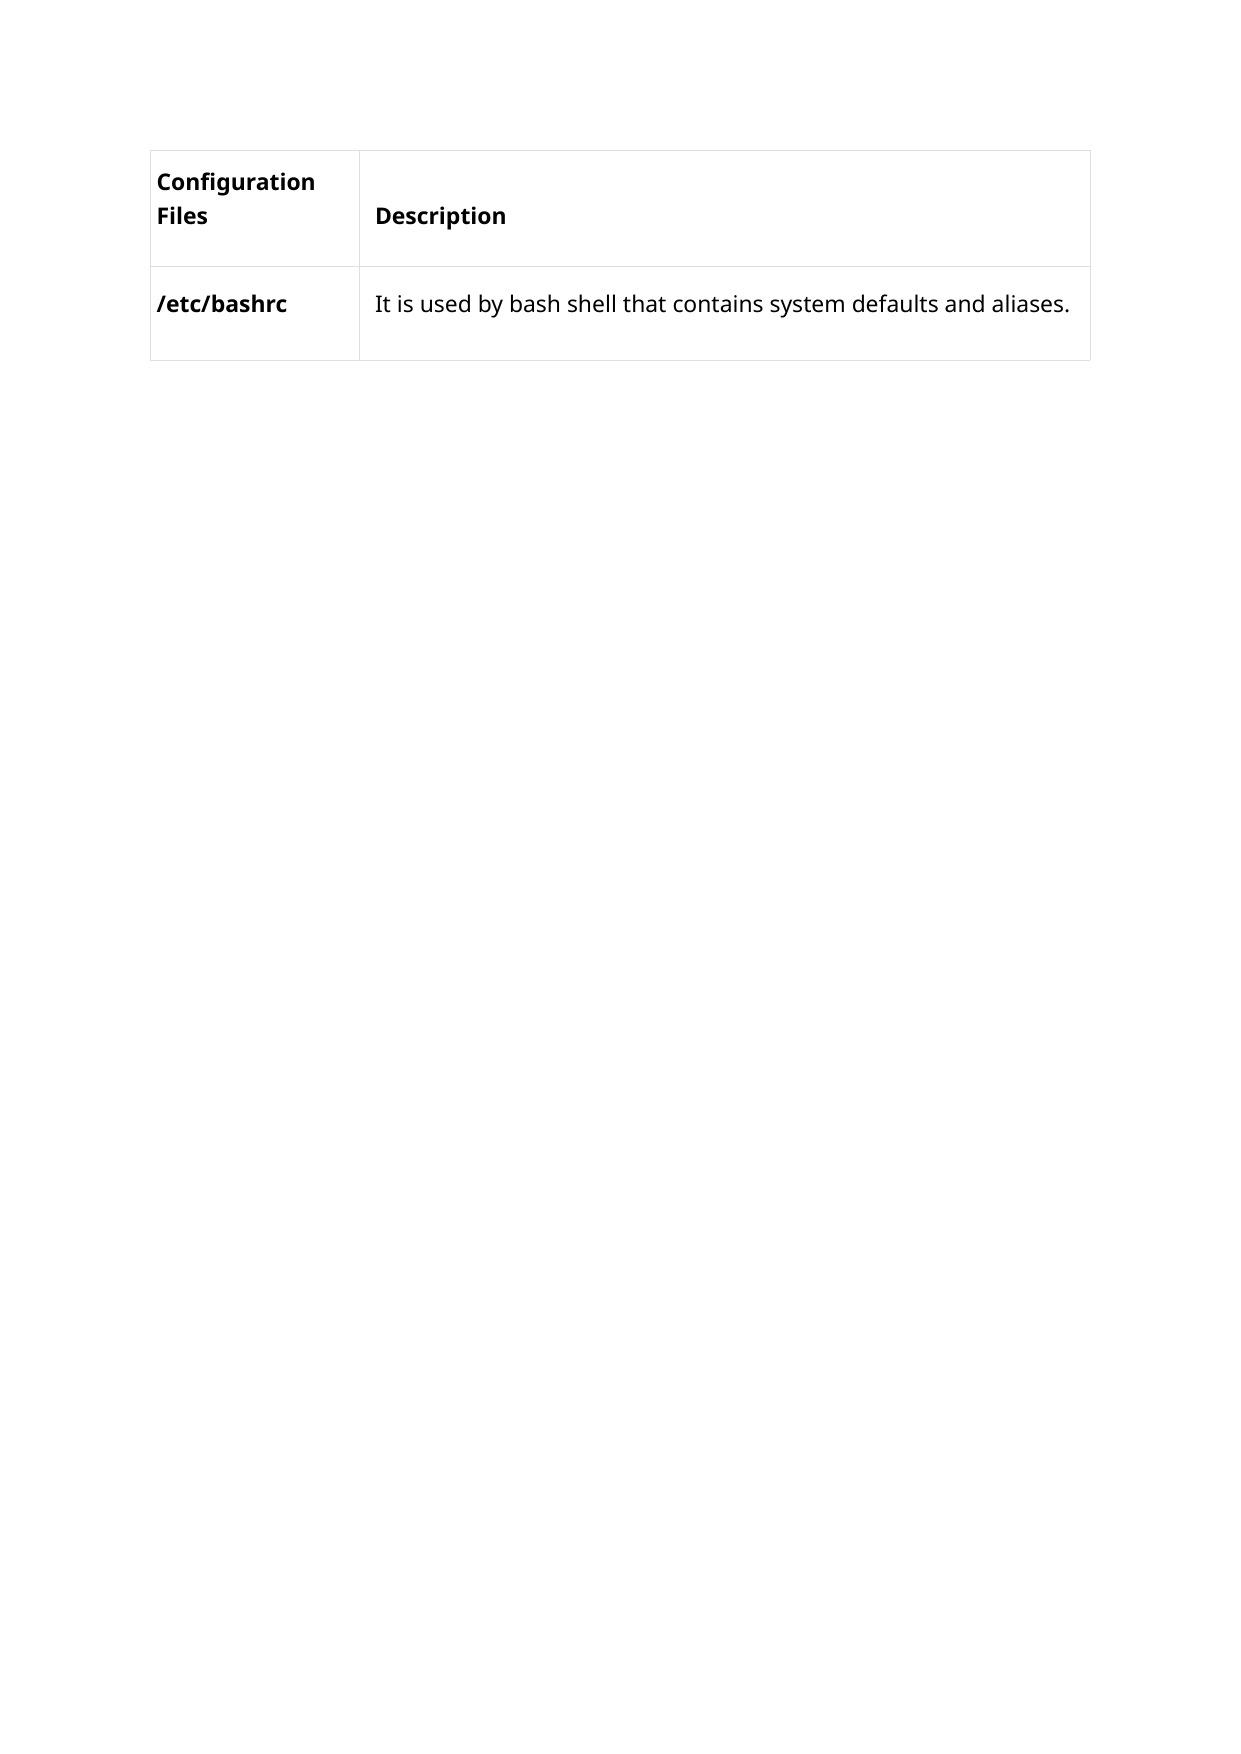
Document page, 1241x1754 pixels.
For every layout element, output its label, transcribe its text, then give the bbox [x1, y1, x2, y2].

table_header Configuration Files [151, 151, 359, 266]
table_cell It is used by bash shell that contains system defaults and aliases. [360, 267, 1090, 360]
table_cell /etc/bashrc [151, 267, 359, 360]
table_header Description [360, 151, 1090, 266]
